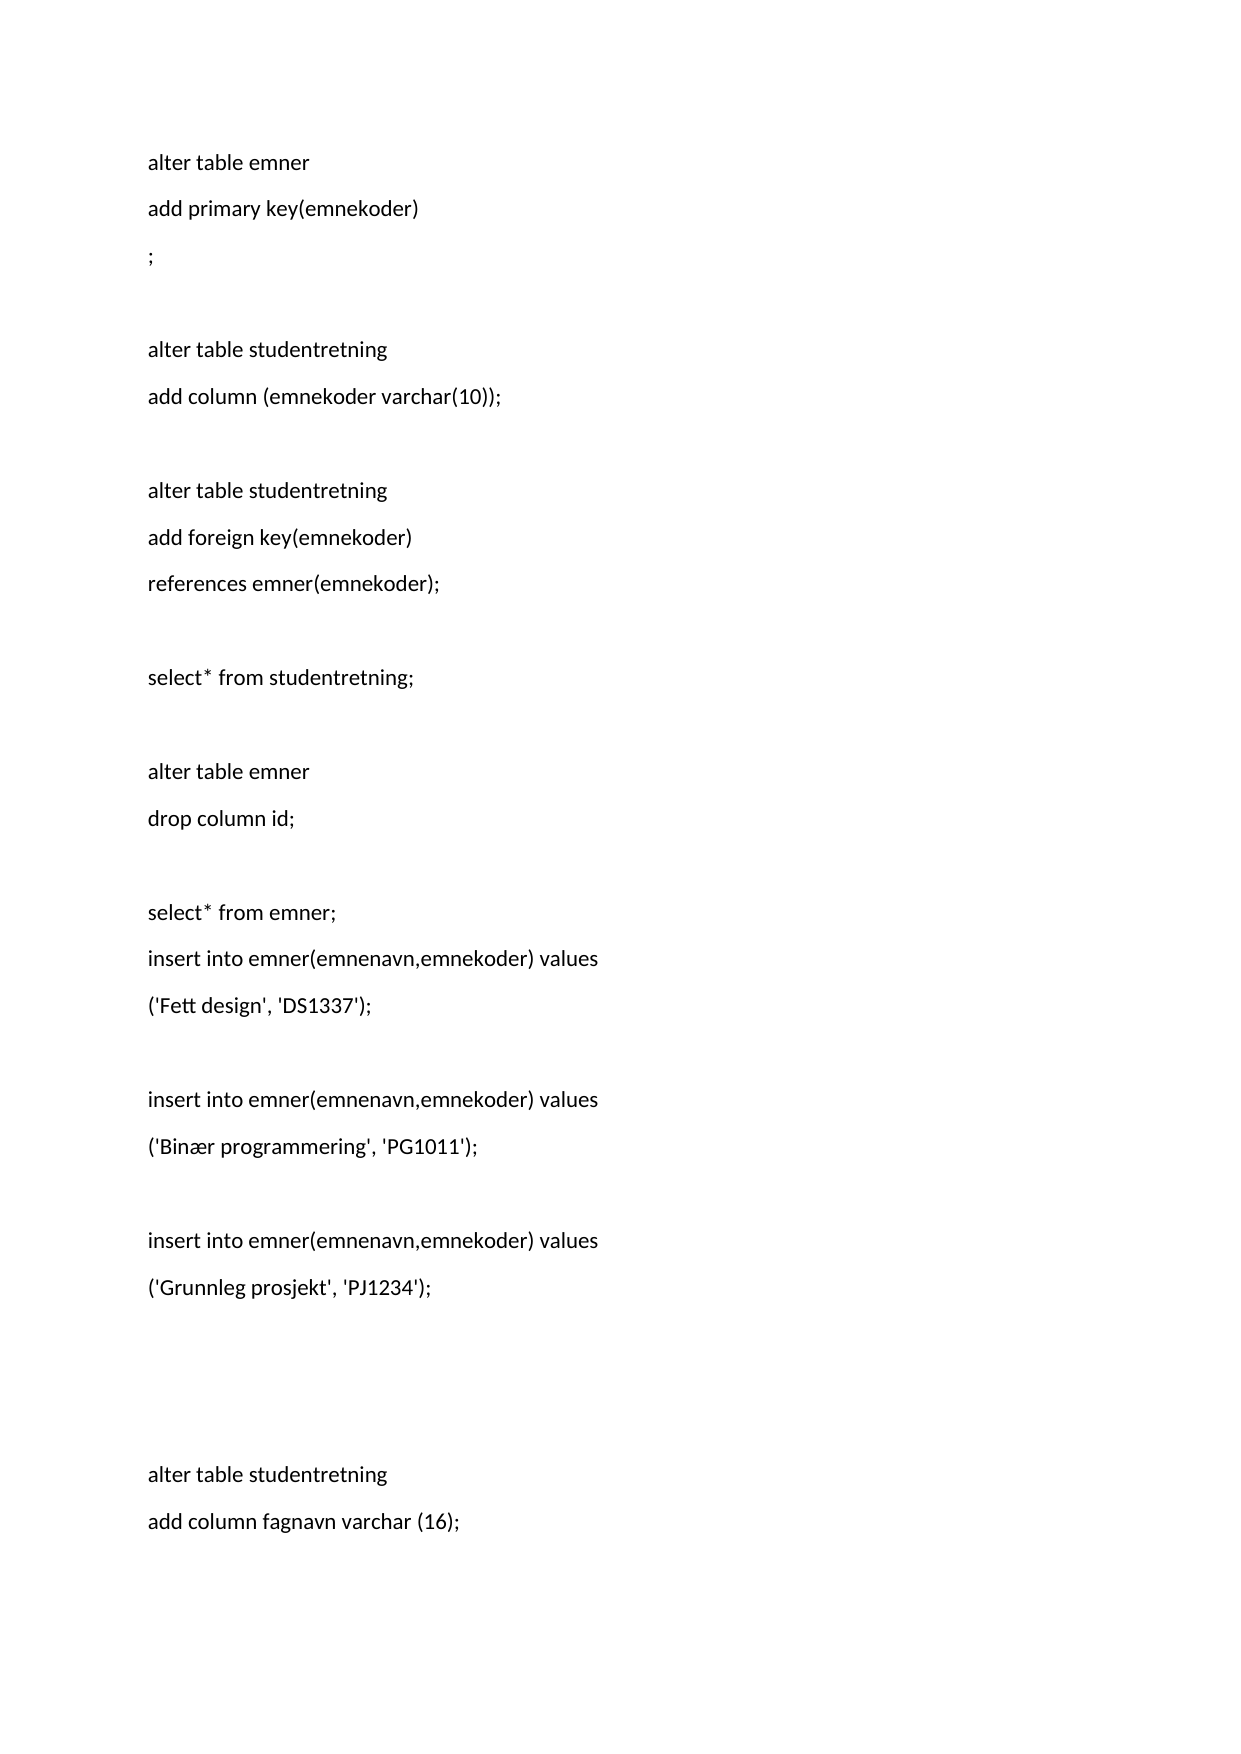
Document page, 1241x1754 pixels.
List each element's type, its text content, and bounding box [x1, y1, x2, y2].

text insert into emner(emnenavn,emnekoder) values [148, 1226, 1093, 1254]
text insert into emner(emnenavn,emnekoder) values [148, 944, 1093, 972]
text ('Binær programmering', 'PG1011'); [148, 1132, 1093, 1160]
text alter table studentretning [148, 1460, 1093, 1488]
text add primary key(emnekoder) [148, 194, 1093, 222]
text ('Fett design', 'DS1337'); [148, 991, 1093, 1019]
text add foreign key(emnekoder) [148, 523, 1093, 551]
text alter table studentretning [148, 476, 1093, 504]
text drop column id; [148, 804, 1093, 832]
text ('Grunnleg prosjekt', 'PJ1234'); [148, 1273, 1093, 1301]
text insert into emner(emnenavn,emnekoder) values [148, 1085, 1093, 1113]
text ; [148, 241, 1093, 269]
text select* from studentretning; [148, 663, 1093, 691]
text add column (emnekoder varchar(10)); [148, 382, 1093, 410]
text alter table emner [148, 148, 1093, 176]
text references emner(emnekoder); [148, 569, 1093, 597]
text select* from emner; [148, 898, 1093, 926]
text alter table studentretning [148, 335, 1093, 363]
text add column fagnavn varchar (16); [148, 1507, 1093, 1535]
text alter table emner [148, 757, 1093, 785]
